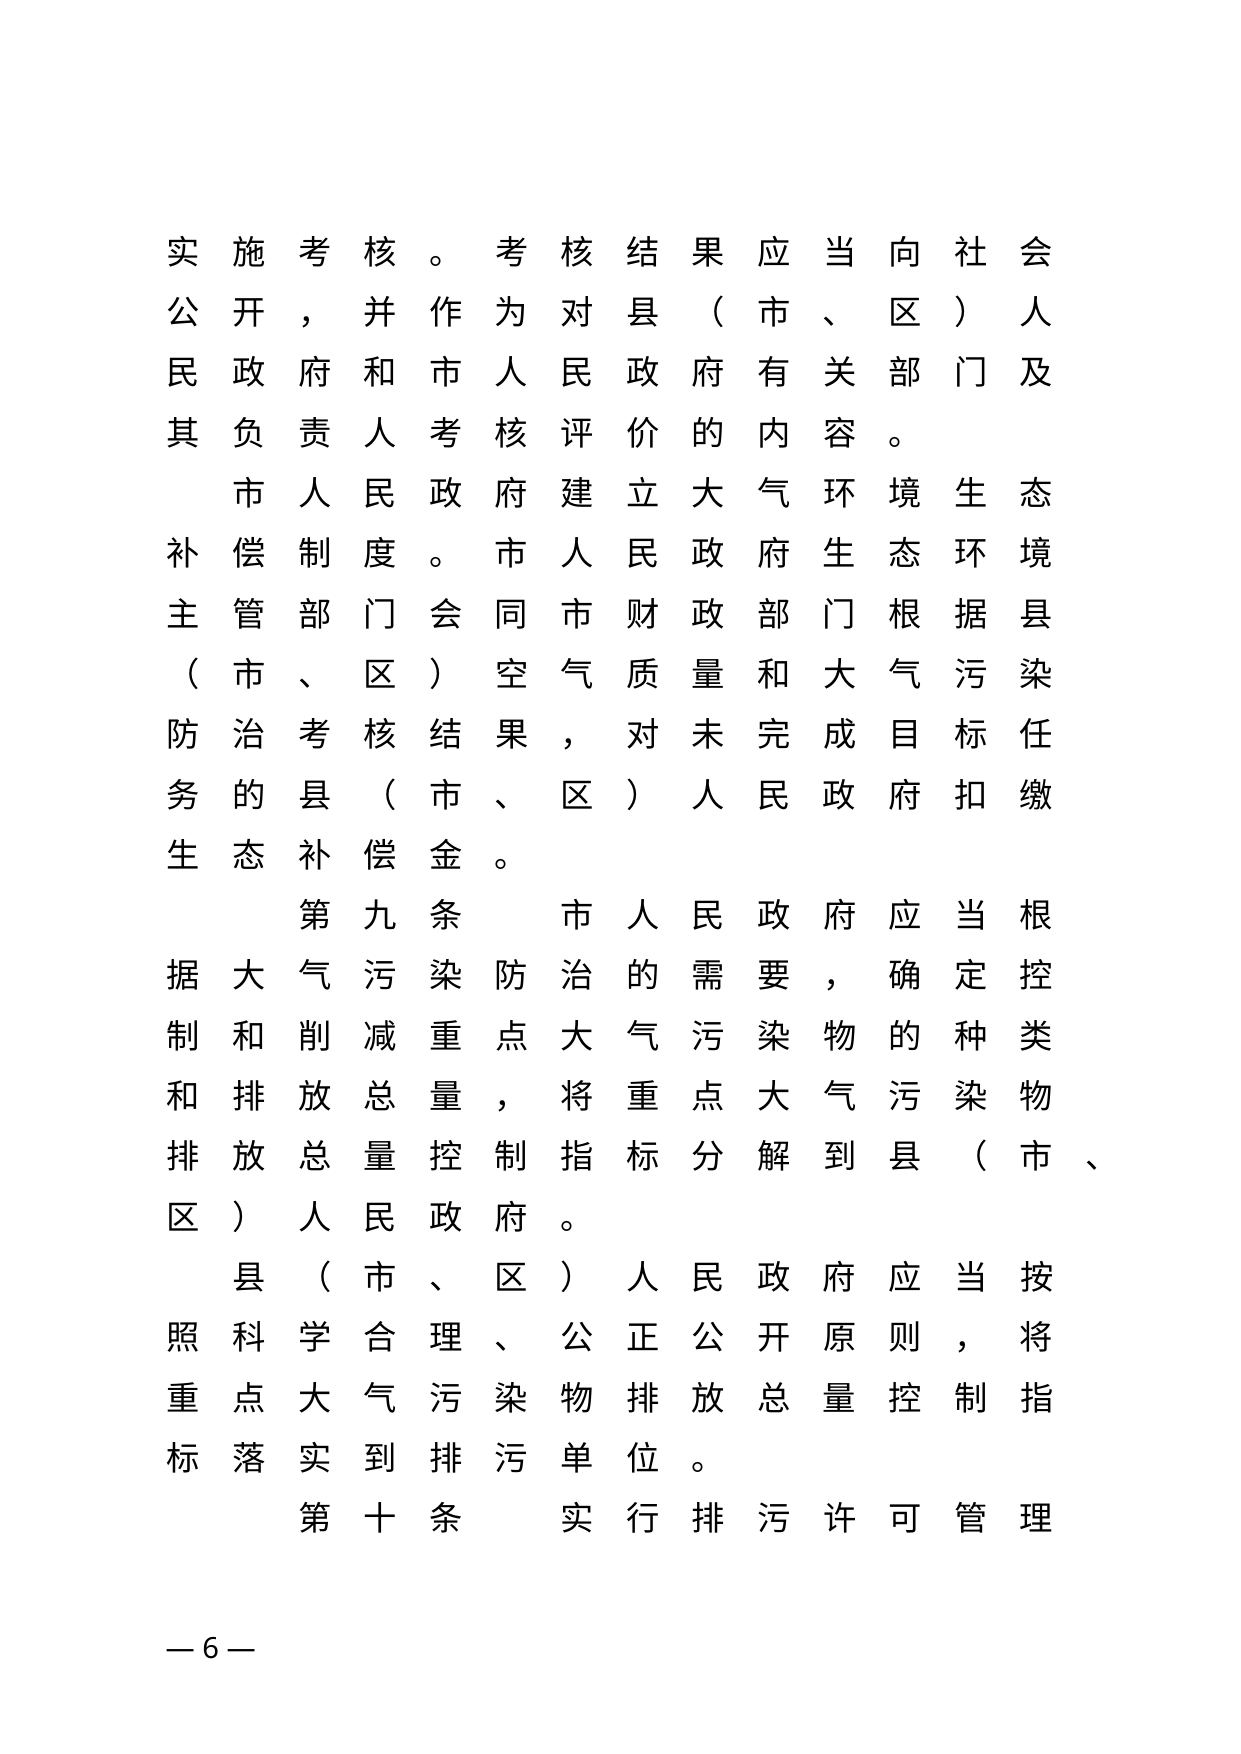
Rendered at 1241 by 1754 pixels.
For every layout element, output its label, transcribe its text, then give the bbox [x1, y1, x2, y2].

text 市人民政府建立大气环境生态补偿制度。市人民政府生态环境主管部门会同市财政部门根据县（市、区）空气质量和大气污染防治考核结果，对未完成目标任务的县（市、区）人民政府扣缴生态补偿金。 [167, 461, 1085, 883]
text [167, 219, 1085, 461]
text 县（市、区）人民政府应当按照科学合理、公正公开原则，将重点大气污染物排放总量控制指标落实到排污单位。 [167, 1245, 1085, 1486]
text 第九条 市人民政府应当根据大气污染防治的需要，确定控制和削减重点大气污染物的种类和排放总量，将重点大气污染物排放总量控制指标分解到县（市、区）人民政府。 [167, 883, 1085, 1245]
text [167, 1486, 1085, 1546]
